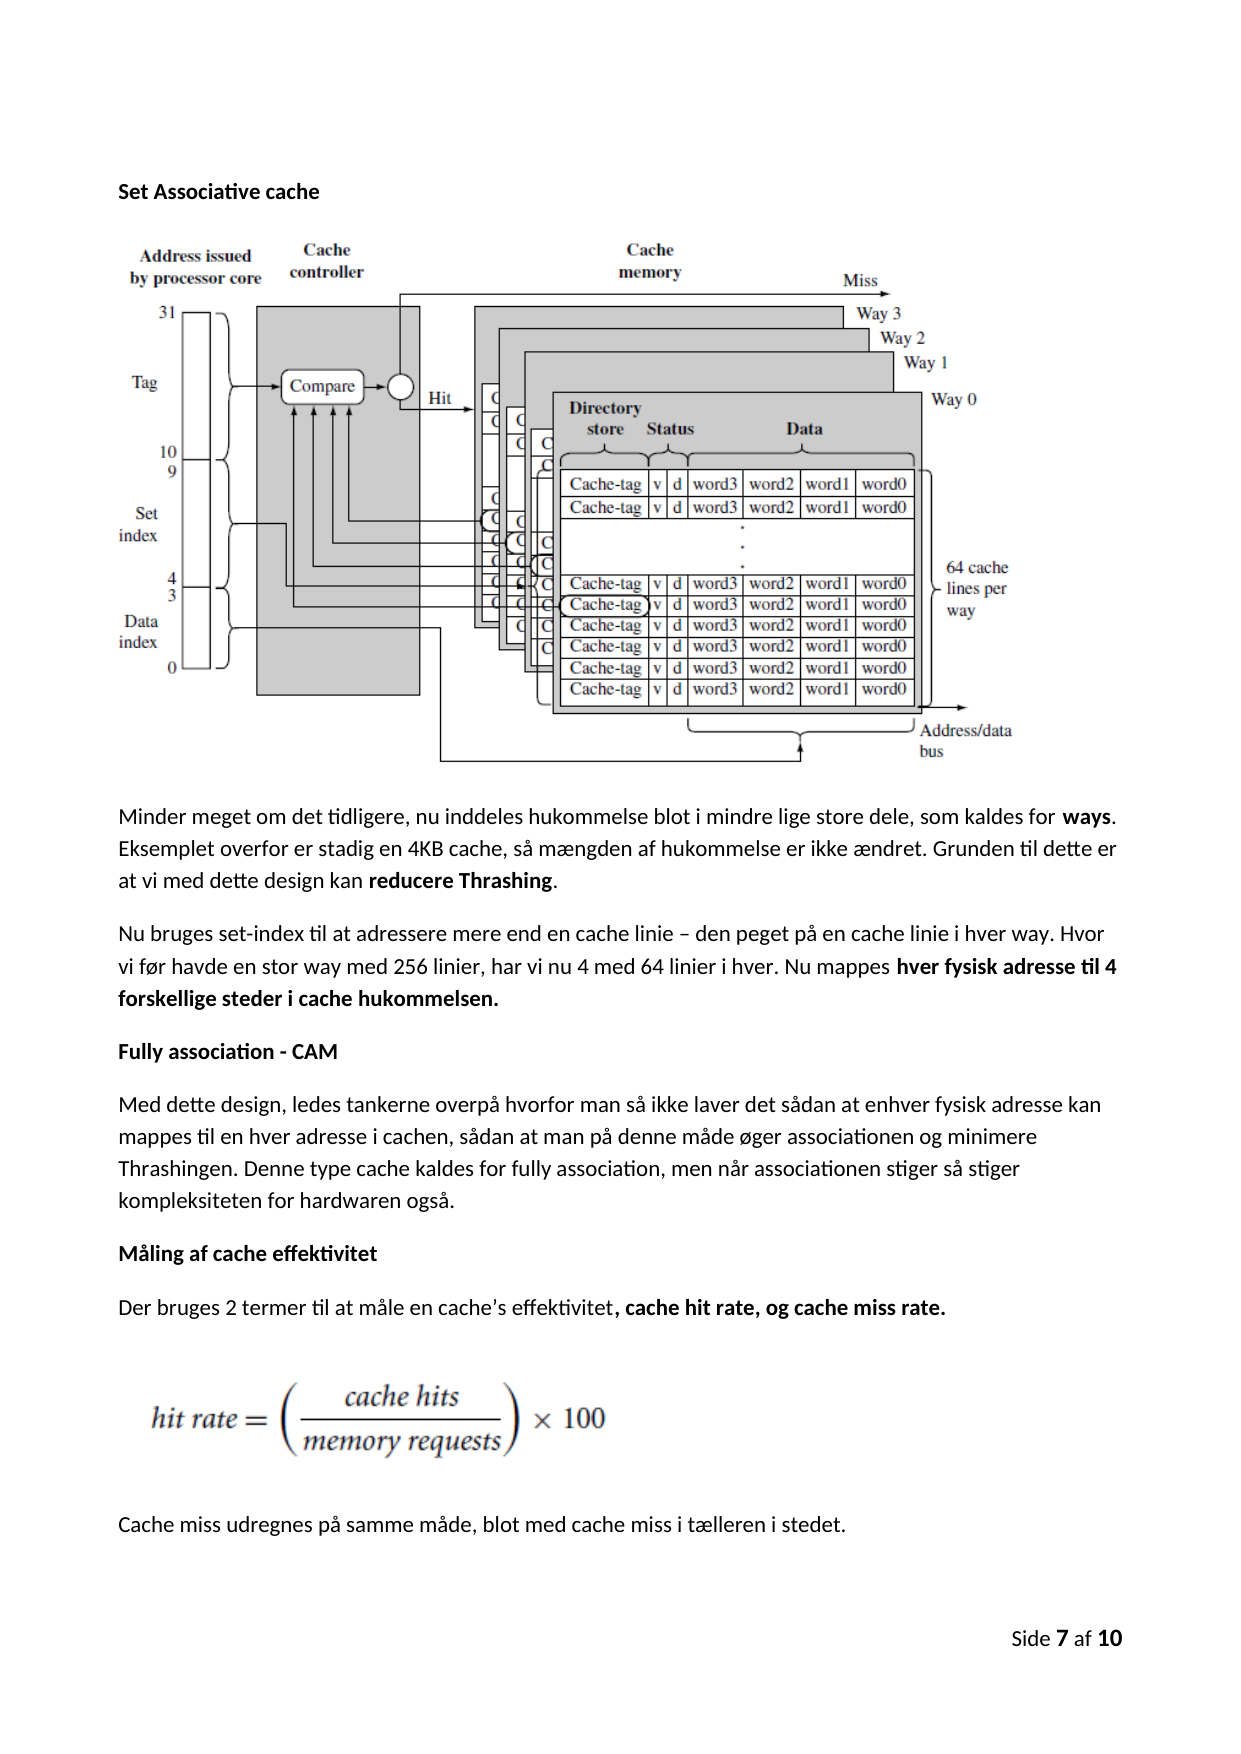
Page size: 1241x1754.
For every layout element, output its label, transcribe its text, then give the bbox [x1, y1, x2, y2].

picture [118, 230, 1029, 778]
text Cache miss udregnes på samme måde, blot med cache miss i tælleren i stedet. [118, 1510, 1122, 1538]
text Set Associative cache [118, 177, 1122, 205]
text Minder meget om det tidligere, nu inddeles hukommelse blot i mindre lige store dele, som kaldes for ways. Eksemplet overfor er stadig en 4KB cache, så mængden af hukommelse er ikke ændret. Grunden til dette er at vi med dette design kan reducere Thrashing. [118, 802, 1122, 894]
text Fully association - CAM [118, 1037, 1122, 1065]
text Måling af cache effektivitet [118, 1239, 1122, 1268]
text Med dette design, ledes tankerne overpå hvorfor man så ikke laver det sådan at enhver fysisk adresse kan mappes til en hver adresse i cachen, sådan at man på denne måde øger associationen og minimere Thrashingen. Denne type cache kaldes for fully association, men når associationen stiger så stiger kompleksiteten for hardwaren også. [118, 1090, 1122, 1214]
text Der bruges 2 termer til at måle en cache’s effektivitet, cache hit rate, og cache miss rate. [118, 1293, 1122, 1321]
picture [118, 1345, 637, 1485]
text Nu bruges set-index til at adressere mere end en cache linie – den peget på en cache linie i hver way. Hvor vi før havde en stor way med 256 linier, har vi nu 4 med 64 linier i hver. Nu mappes hver fysisk adresse til 4 forskellige steder i cache hukommelsen. [118, 919, 1122, 1012]
